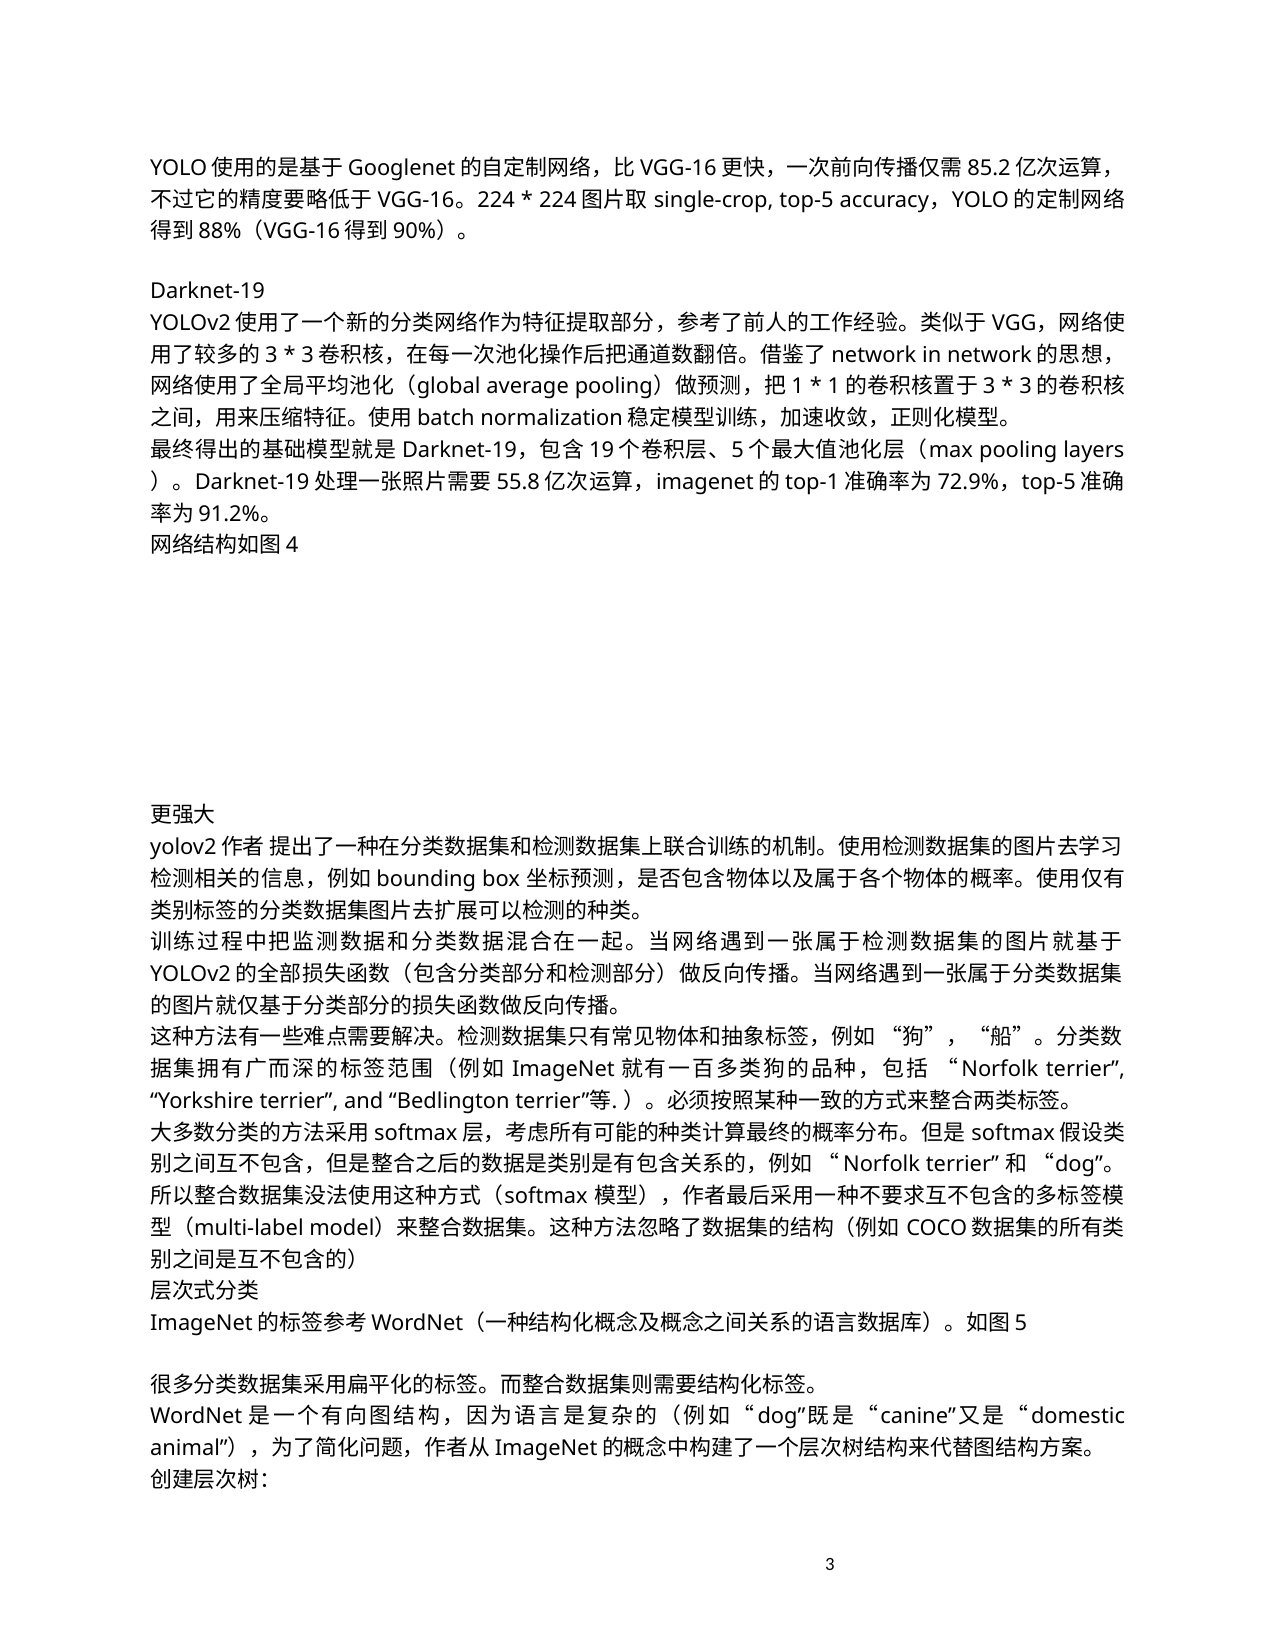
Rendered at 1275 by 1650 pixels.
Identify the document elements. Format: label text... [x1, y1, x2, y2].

text 创建层次树： [150, 1462, 1125, 1493]
text Darknet-19 [150, 275, 1125, 305]
text 很多分类数据集采用扁平化的标签。而整合数据集则需要结构化标签。 [150, 1367, 1125, 1398]
text 大多数分类的方法采用softmax层，考虑所有可能的种类计算最终的概率分布。但是softmax假设类别之间互不包含，但是整合之后的数据是类别是有包含关系的，例如 “Norfolk terrier” 和 “dog”。 所以整合数据集没法使用这种方式（softmax 模型），作者最后采用一种不要求互不包含的多标签模型（multi-label model）来整合数据集。这种方法忽略了数据集的结构（例如 COCO数据集的所有类别之间是互不包含的） [150, 1114, 1125, 1273]
text 更强大 [150, 797, 1125, 829]
text 层次式分类 [150, 1273, 1125, 1305]
text yolov2作者 提出了一种在分类数据集和检测数据集上联合训练的机制。使用检测数据集的图片去学习检测相关的信息，例如bounding box 坐标预测，是否包含物体以及属于各个物体的概率。使用仅有类别标签的分类数据集图片去扩展可以检测的种类。 [150, 829, 1125, 924]
text YOLOv2使用了一个新的分类网络作为特征提取部分，参考了前人的工作经验。类似于VGG，网络使用了较多的3 * 3卷积核，在每一次池化操作后把通道数翻倍。借鉴了network in network的思想，网络使用了全局平均池化（global average pooling）做预测，把1 * 1的卷积核置于3 * 3的卷积核之间，用来压缩特征。使用batch normalization稳定模型训练，加速收敛，正则化模型。 [150, 305, 1125, 432]
text WordNet是一个有向图结构，因为语言是复杂的（例如“dog”既是“canine”又是“domestic animal”），为了简化问题，作者从ImageNet的概念中构建了一个层次树结构来代替图结构方案。 [150, 1398, 1125, 1462]
text 训练过程中把监测数据和分类数据混合在一起。当网络遇到一张属于检测数据集的图片就基于YOLOv2的全部损失函数（包含分类部分和检测部分）做反向传播。当网络遇到一张属于分类数据集的图片就仅基于分类部分的损失函数做反向传播。 [150, 924, 1125, 1019]
text 这种方法有一些难点需要解决。检测数据集只有常见物体和抽象标签，例如 “狗”，“船”。分类数据集拥有广而深的标签范围（例如ImageNet就有一百多类狗的品种，包括 “Norfolk terrier”, “Yorkshire terrier”, and “Bedlington terrier”等. ）。必须按照某种一致的方式来整合两类标签。 [150, 1019, 1125, 1114]
text YOLO使用的是基于Googlenet的自定制网络，比VGG-16更快，一次前向传播仅需85.2亿次运算，不过它的精度要略低于VGG-16。224 * 224图片取 single-crop, top-5 accuracy，YOLO的定制网络得到88%（VGG-16得到90%）。 [150, 150, 1125, 245]
text 最终得出的基础模型就是Darknet-19，包含19个卷积层、5个最大值池化层（max pooling layers ）。Darknet-19处理一张照片需要55.8亿次运算，imagenet的top-1准确率为72.9%，top-5准确率为91.2%。 [150, 432, 1125, 527]
text ImageNet的标签参考WordNet（一种结构化概念及概念之间关系的语言数据库）。如图5 [150, 1305, 1125, 1337]
text 网络结构如图4 [150, 527, 1125, 559]
